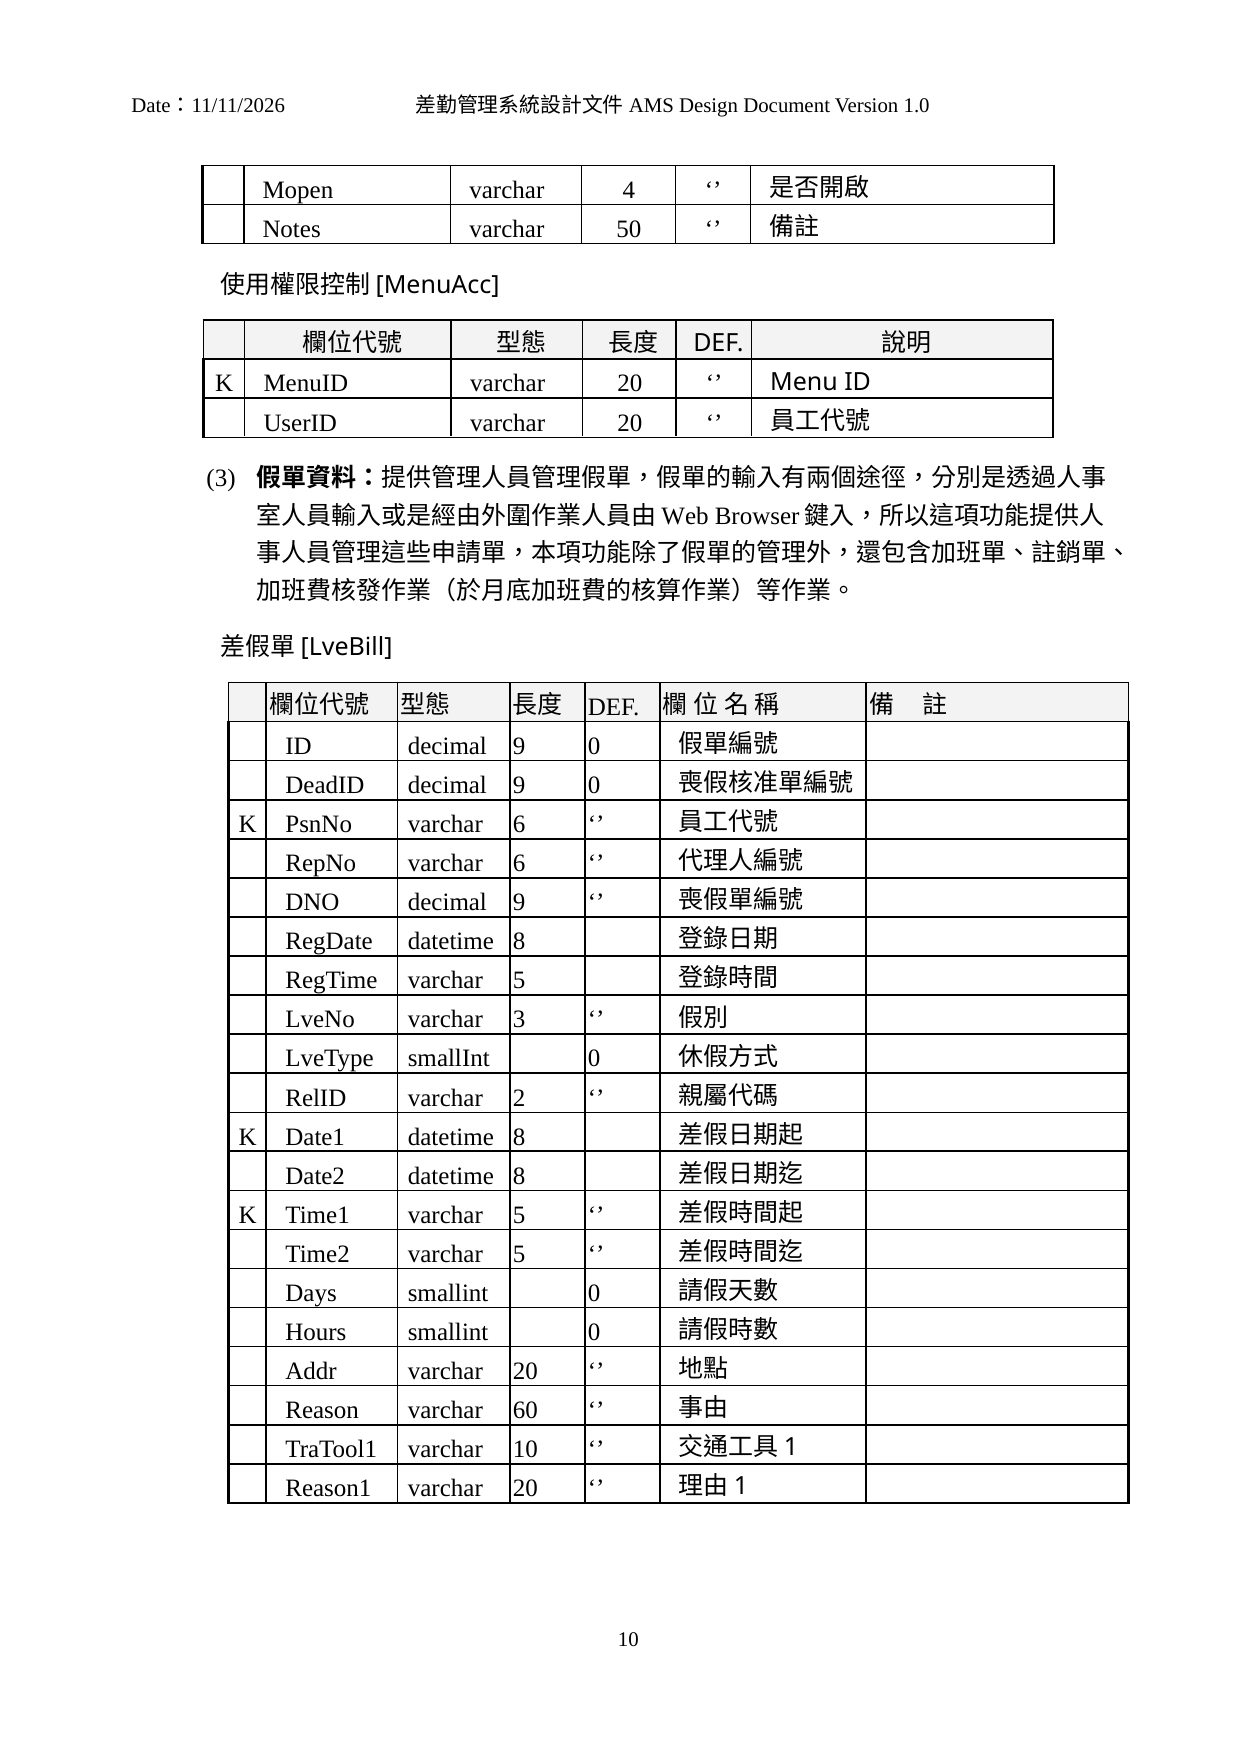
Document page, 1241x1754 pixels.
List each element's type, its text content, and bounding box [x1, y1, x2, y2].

table_header 型態 [452, 321, 582, 358]
table_cell [867, 801, 1127, 838]
table_cell [867, 1074, 1127, 1111]
table_cell varchar [451, 205, 581, 243]
table_header DEF. [677, 321, 751, 358]
table_cell PsnNo [267, 801, 397, 838]
table_cell [867, 1386, 1127, 1424]
table_cell 休假方式 [661, 1035, 865, 1072]
table_cell 9 [511, 879, 584, 916]
table_cell varchar [452, 360, 582, 397]
list 假單資料：提供管理人員管理假單，假單的輸入有兩個途徑，分別是透過人事室人員輸入或是經由外圍作業人員由Web Browser鍵入，所以這項功能提供人事人員管理這些申請單，本項功能除了假單的管理外，還包含加班單、註銷單、加班費核發作業（於月底加班費的核算作業）等作業。 [206, 457, 1125, 607]
table_cell 事由 [661, 1386, 865, 1424]
table_cell [867, 1113, 1127, 1150]
table_cell LveType [267, 1035, 397, 1072]
table_cell Days [267, 1269, 397, 1307]
table_cell ‘’ [586, 1347, 659, 1385]
table_header 欄位代號 [245, 321, 450, 358]
table_cell varchar [398, 957, 509, 994]
table_cell 3 [511, 996, 584, 1033]
table_cell [867, 1269, 1127, 1307]
table_cell varchar [398, 1426, 509, 1463]
table_header [229, 683, 265, 721]
table_cell 4 [582, 166, 675, 203]
table_cell [230, 1230, 265, 1268]
table_cell 50 [582, 205, 675, 243]
table_cell 5 [511, 1191, 584, 1228]
table_cell 假別 [661, 996, 865, 1033]
table_cell Notes [245, 205, 450, 243]
table_cell ‘’ [586, 1191, 659, 1228]
table_cell Date2 [267, 1152, 397, 1189]
table_cell ‘’ [586, 879, 659, 916]
table_cell 2 [511, 1074, 584, 1111]
table_cell UserID [245, 399, 450, 436]
table_cell ‘’ [677, 360, 751, 397]
table_cell 0 [586, 1035, 659, 1072]
table_cell decimal [398, 879, 509, 916]
table_cell DNO [267, 879, 397, 916]
table_cell 6 [511, 840, 584, 877]
table_cell datetime [398, 918, 509, 955]
table_cell varchar [398, 996, 509, 1033]
text 使用權限控制 [MenuAcc] [220, 263, 1125, 300]
table_cell RegTime [267, 957, 397, 994]
table_cell RepNo [267, 840, 397, 877]
table_cell K [230, 1191, 265, 1228]
table_header 欄位代號 [267, 683, 397, 721]
table_cell [867, 996, 1127, 1033]
table_cell ‘’ [586, 1426, 659, 1463]
table_cell [867, 957, 1127, 994]
table_header 備 註 [867, 683, 1128, 721]
table_cell DeadID [267, 761, 397, 799]
table_cell 0 [586, 722, 659, 760]
table_cell K [230, 801, 265, 838]
table_cell [230, 722, 265, 760]
table_cell 登錄日期 [661, 918, 865, 955]
table_cell 假單編號 [661, 722, 865, 760]
table_cell [867, 1347, 1127, 1385]
table_cell 請假時數 [661, 1308, 865, 1346]
table_cell varchar [398, 1191, 509, 1228]
table_cell RegDate [267, 918, 397, 955]
table_cell varchar [398, 840, 509, 877]
table_cell varchar [398, 1465, 509, 1502]
table_cell [230, 1152, 265, 1189]
table_cell [867, 761, 1127, 799]
table_cell K [205, 360, 244, 397]
table_cell 20 [511, 1465, 584, 1502]
table_cell 8 [511, 918, 584, 955]
table_cell 備註 [751, 205, 1053, 243]
table_cell ‘’ [676, 166, 750, 203]
table_header 長度 [511, 683, 584, 721]
table_cell [205, 399, 244, 436]
table_cell 5 [511, 1230, 584, 1268]
table_cell [867, 1426, 1127, 1463]
table_header 型態 [398, 683, 509, 721]
table_cell Time2 [267, 1230, 397, 1268]
table_cell decimal [398, 761, 509, 799]
table_cell 員工代號 [752, 399, 1052, 436]
table_cell MenuID [245, 360, 450, 397]
table_cell [867, 840, 1127, 877]
table_cell ‘’ [586, 1074, 659, 1111]
table_header DEF. [586, 683, 659, 721]
table_cell ‘’ [586, 1230, 659, 1268]
table_cell K [230, 1113, 265, 1150]
table_cell TraTool1 [267, 1426, 397, 1463]
table_cell [867, 1191, 1127, 1228]
table_header 長度 [583, 321, 675, 358]
table_cell 10 [511, 1426, 584, 1463]
table_cell Date1 [267, 1113, 397, 1150]
table_cell 20 [511, 1347, 584, 1385]
table_cell 地點 [661, 1347, 865, 1385]
table_cell [230, 1386, 265, 1424]
table_cell 差假時間起 [661, 1191, 865, 1228]
table_cell RelID [267, 1074, 397, 1111]
table_cell 60 [511, 1386, 584, 1424]
table_header 欄 位 名 稱 [661, 683, 865, 721]
table_cell 6 [511, 801, 584, 838]
table_cell [867, 1465, 1127, 1502]
table_cell [511, 1269, 584, 1307]
table_cell [230, 957, 265, 994]
table_cell [867, 879, 1127, 916]
table_cell [230, 879, 265, 916]
table_cell ‘’ [586, 1465, 659, 1502]
table_cell ‘’ [677, 399, 751, 436]
table_cell [511, 1035, 584, 1072]
table_cell 差假日期起 [661, 1113, 865, 1150]
table_cell [230, 761, 265, 799]
table_cell [204, 166, 243, 203]
table_cell [586, 1152, 659, 1189]
table_cell [230, 996, 265, 1033]
table_cell 是否開啟 [751, 166, 1053, 203]
table_cell 交通工具1 [661, 1426, 865, 1463]
table_cell [586, 957, 659, 994]
table_cell 0 [586, 1308, 659, 1346]
table_cell [230, 1426, 265, 1463]
table_cell varchar [451, 166, 581, 203]
table_cell ‘’ [676, 205, 750, 243]
table_cell [867, 1308, 1127, 1346]
table_cell [867, 1035, 1127, 1072]
table_cell [867, 1230, 1127, 1268]
table_cell [230, 1074, 265, 1111]
table_cell 理由1 [661, 1465, 865, 1502]
table_cell [867, 1152, 1127, 1189]
table_cell varchar [398, 1386, 509, 1424]
table_cell 請假天數 [661, 1269, 865, 1307]
table_cell Hours [267, 1308, 397, 1346]
table_cell 差假日期迄 [661, 1152, 865, 1189]
table_cell smallint [398, 1269, 509, 1307]
table_cell 20 [583, 360, 675, 397]
table_cell [230, 1347, 265, 1385]
table_cell Reason1 [267, 1465, 397, 1502]
table_cell varchar [398, 801, 509, 838]
table_cell varchar [398, 1230, 509, 1268]
table_cell 員工代號 [661, 801, 865, 838]
table_cell 8 [511, 1152, 584, 1189]
table_cell ID [267, 722, 397, 760]
table_cell 代理人編號 [661, 840, 865, 877]
table_cell [230, 1269, 265, 1307]
table_header [204, 321, 244, 358]
table_cell 0 [586, 1269, 659, 1307]
table_cell ‘’ [586, 996, 659, 1033]
table_cell [230, 840, 265, 877]
table_cell 喪假核准單編號 [661, 761, 865, 799]
table_cell [230, 1465, 265, 1502]
table_cell varchar [398, 1347, 509, 1385]
table_cell datetime [398, 1113, 509, 1150]
table_cell 8 [511, 1113, 584, 1150]
table_cell ‘’ [586, 1386, 659, 1424]
table_cell LveNo [267, 996, 397, 1033]
table_cell [230, 1308, 265, 1346]
table_cell varchar [452, 399, 582, 436]
table_cell 5 [511, 957, 584, 994]
table_cell 9 [511, 761, 584, 799]
table_cell [586, 918, 659, 955]
table_cell [586, 1113, 659, 1150]
table_cell 差假時間迄 [661, 1230, 865, 1268]
table_cell Time1 [267, 1191, 397, 1228]
table_cell smallint [398, 1308, 509, 1346]
table_cell [204, 205, 243, 243]
table_cell Mopen [245, 166, 450, 203]
table_cell 9 [511, 722, 584, 760]
table_cell Reason [267, 1386, 397, 1424]
table_cell 20 [583, 399, 675, 436]
table_cell 喪假單編號 [661, 879, 865, 916]
table_header 說明 [752, 321, 1052, 358]
table_cell varchar [398, 1074, 509, 1111]
table_cell [230, 1035, 265, 1072]
table_cell [867, 722, 1127, 760]
table_cell 親屬代碼 [661, 1074, 865, 1111]
table_cell [867, 918, 1127, 955]
table_cell smallInt [398, 1035, 509, 1072]
table_cell decimal [398, 722, 509, 760]
table_cell 登錄時間 [661, 957, 865, 994]
table_cell 0 [586, 761, 659, 799]
table_cell Menu ID [752, 360, 1052, 397]
table_cell ‘’ [586, 840, 659, 877]
table_cell [511, 1308, 584, 1346]
table_cell datetime [398, 1152, 509, 1189]
text 差假單 [LveBill] [220, 625, 1125, 663]
table_cell ‘’ [586, 801, 659, 838]
table_cell [230, 918, 265, 955]
table_cell Addr [267, 1347, 397, 1385]
